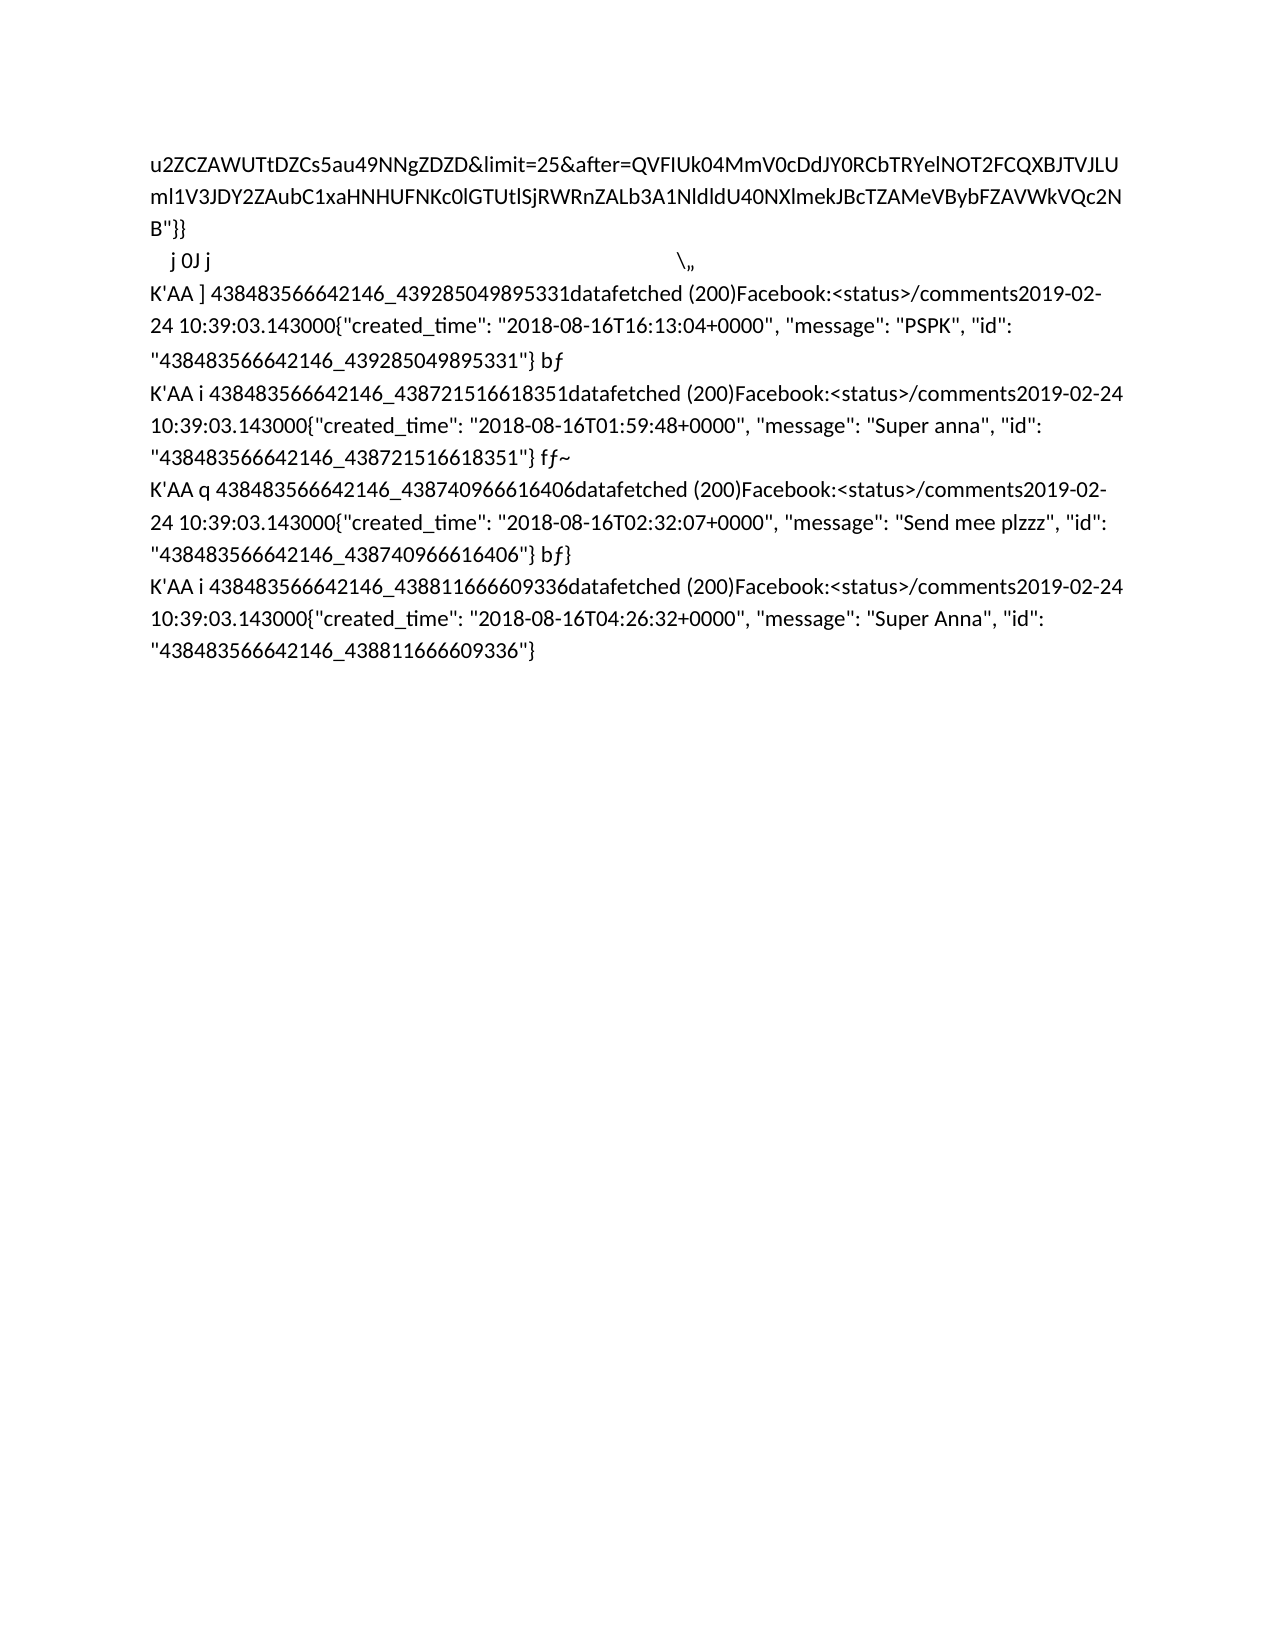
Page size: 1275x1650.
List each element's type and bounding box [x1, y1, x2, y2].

text [150, 150, 1125, 664]
